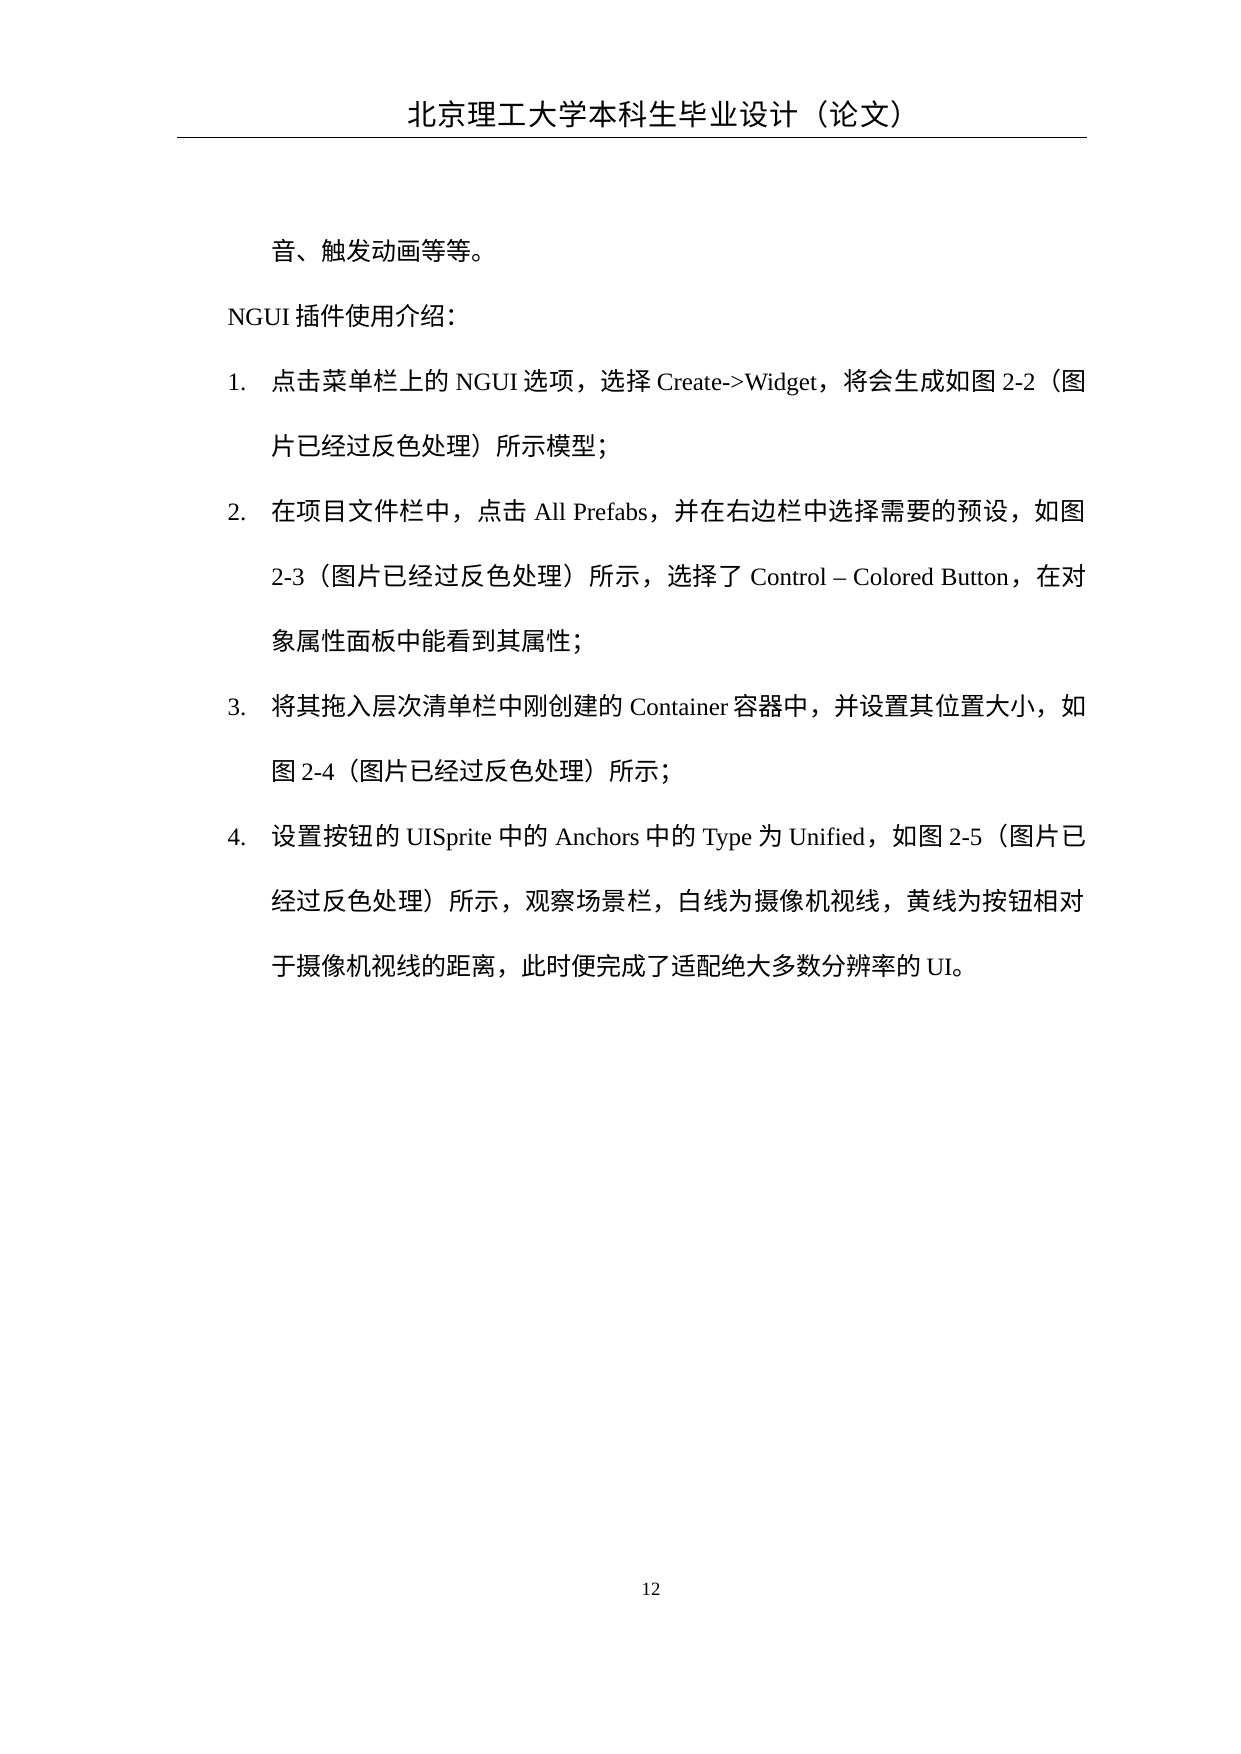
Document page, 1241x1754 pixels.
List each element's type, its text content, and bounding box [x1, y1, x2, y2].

list 在项目文件栏中，点击All Prefabs，并在右边栏中选择需要的预设，如图2-3（图片已经过反色处理）所示，选择了Control – Colored Button，在对象属性面板中能看到其属性； [227, 477, 1087, 672]
list 点击菜单栏上的NGUI选项，选择Create->Widget，将会生成如图2-2（图片已经过反色处理）所示模型； [227, 347, 1087, 477]
list 将其拖入层次清单栏中刚创建的Container容器中，并设置其位置大小，如图2-4（图片已经过反色处理）所示； [227, 672, 1087, 802]
list 设置按钮的UISprite中的Anchors中的Type为Unified，如图2-5（图片已经过反色处理）所示，观察场景栏，白线为摄像机视线，黄线为按钮相对于摄像机视线的距离，此时便完成了适配绝大多数分辨率的UI。 [227, 802, 1087, 997]
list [227, 217, 1087, 282]
text NGUI插件使用介绍： [227, 282, 1087, 347]
